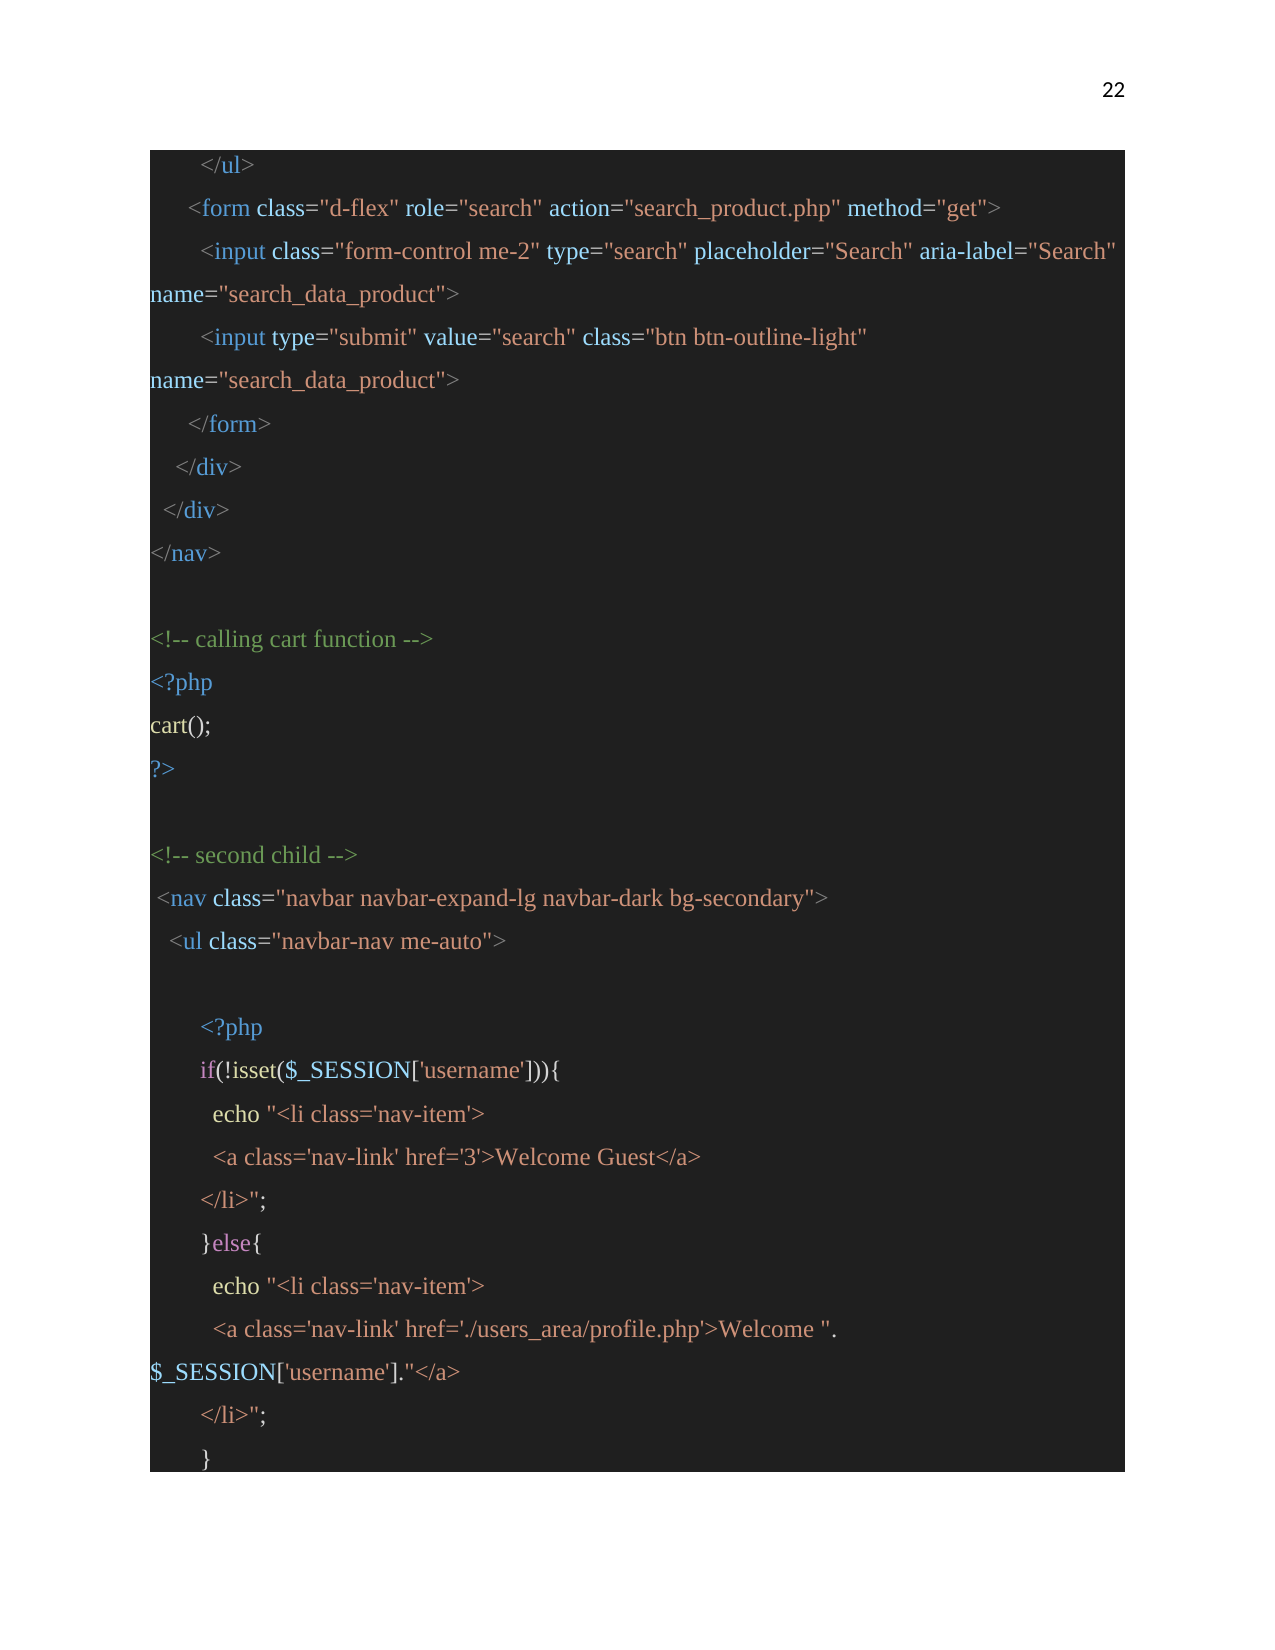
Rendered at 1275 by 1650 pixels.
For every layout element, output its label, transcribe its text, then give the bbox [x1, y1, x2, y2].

text <?php [150, 667, 1125, 696]
text <input type="submit" value="search" class="btn btn-outline-light" name="search_data_product"> [150, 322, 1125, 394]
text </li>"; [150, 1401, 1125, 1429]
text </div> [150, 452, 1125, 481]
text } [150, 1444, 1125, 1472]
text <nav class="navbar navbar-expand-lg navbar-dark bg-secondary"> [150, 883, 1125, 912]
text if(!isset($_SESSION['username'])){ [150, 1056, 1125, 1084]
text <?php [150, 1012, 1125, 1041]
text <a class='nav-link' href='3'>Welcome Guest</a> [150, 1142, 1125, 1171]
text <input class="form-control me-2" type="search" placeholder="Search" aria-label="Search" name="search_data_product"> [150, 236, 1125, 308]
text </li>"; [150, 1185, 1125, 1214]
text echo "<li class='nav-item'> [150, 1271, 1125, 1300]
text }else{ [150, 1228, 1125, 1257]
text echo "<li class='nav-item'> [150, 1099, 1125, 1127]
text <!-- second child --> [150, 840, 1125, 869]
text ?> [150, 754, 1125, 782]
text <ul class="navbar-nav me-auto"> [150, 926, 1125, 955]
text <!-- calling cart function --> [150, 624, 1125, 653]
text </ul> [150, 150, 1125, 179]
text </div> [150, 495, 1125, 524]
text cart(); [150, 711, 1125, 739]
text <a class='nav-link' href='./users_area/profile.php'>Welcome ".$_SESSION['username']."</a> [150, 1314, 1125, 1386]
text </form> [150, 409, 1125, 437]
text <form class="d-flex" role="search" action="search_product.php" method="get"> [150, 193, 1125, 222]
text </nav> [150, 538, 1125, 567]
